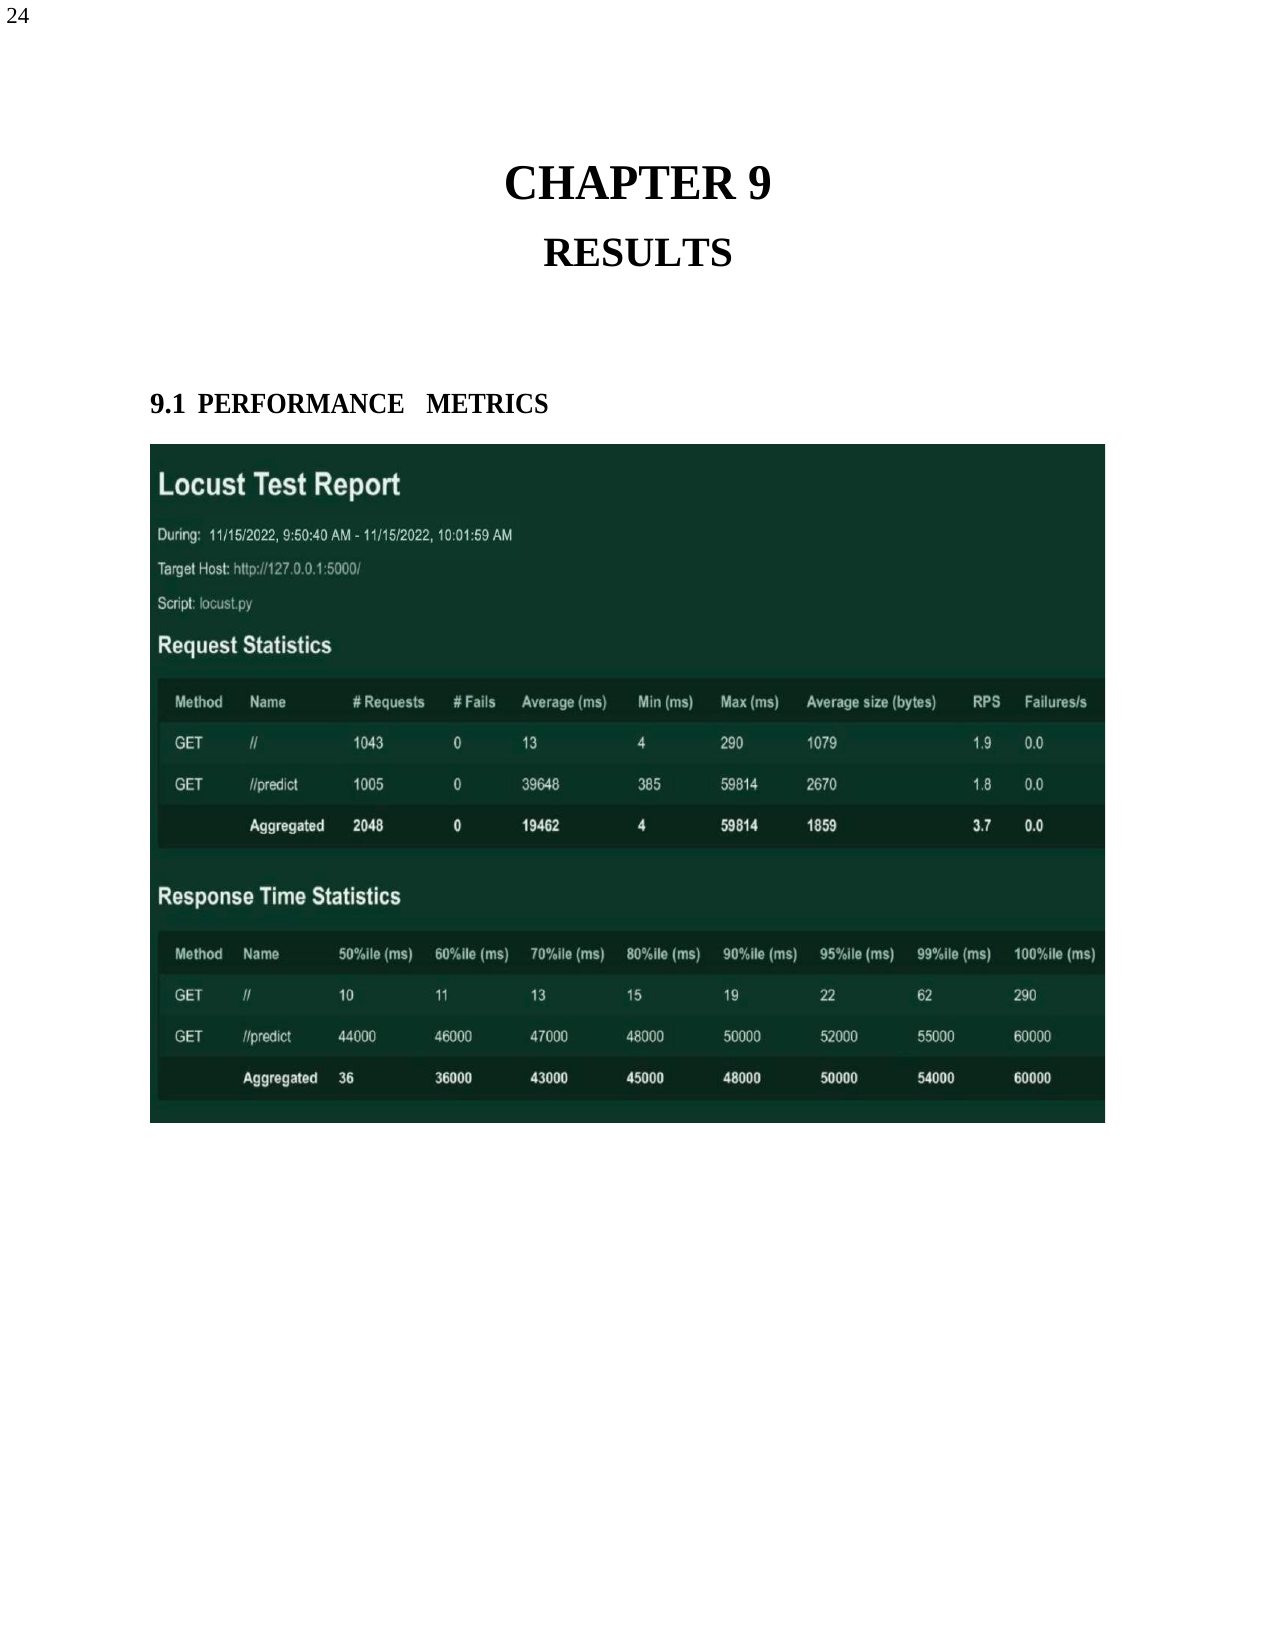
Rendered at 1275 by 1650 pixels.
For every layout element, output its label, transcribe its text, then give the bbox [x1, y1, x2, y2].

subtitle RESULTS [209, 227, 1067, 275]
subtitle PERFORMANCE METRICS [150, 387, 1242, 420]
picture [150, 444, 1106, 1123]
subtitle CHAPTER 9 [208, 153, 1067, 210]
